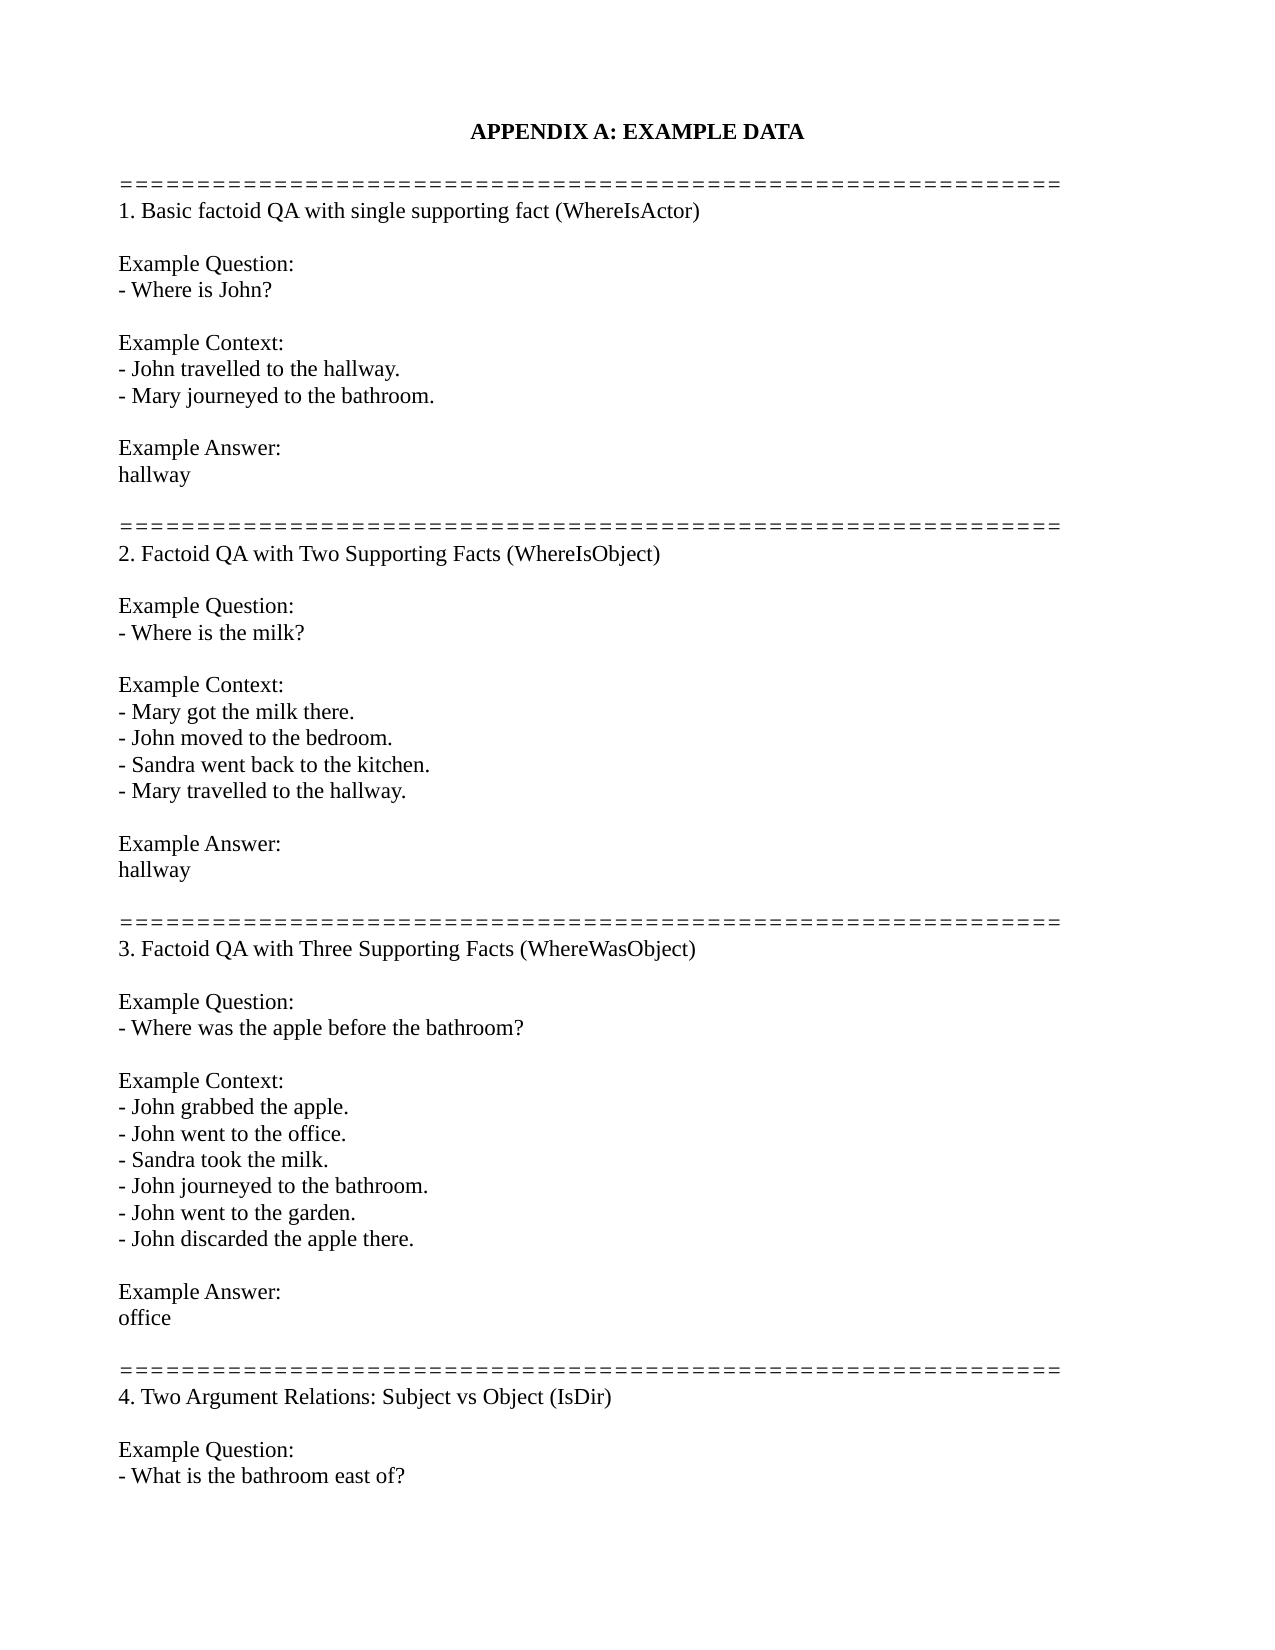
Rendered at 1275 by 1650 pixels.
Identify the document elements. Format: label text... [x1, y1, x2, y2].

text - Sandra went back to the kitchen. [118, 751, 1157, 777]
text Example Context: [118, 1067, 1157, 1093]
text Example Context: [118, 672, 1157, 698]
text hallway [118, 856, 1157, 882]
text Example Answer: [118, 1278, 1157, 1304]
text ============================================================= [118, 909, 1157, 935]
text Example Question: [118, 592, 1157, 619]
text - John journeyed to the bathroom. [118, 1172, 1157, 1199]
text - John discarded the apple there. [118, 1225, 1157, 1251]
text - Mary got the milk there. [118, 698, 1157, 724]
text - Mary journeyed to the bathroom. [118, 382, 1157, 408]
text Example Question: [118, 250, 1157, 276]
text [118, 1357, 1157, 1383]
text - John went to the office. [118, 1119, 1157, 1146]
text - John grabbed the apple. [118, 1093, 1157, 1119]
text - John moved to the bedroom. [118, 724, 1157, 751]
text Example Answer: [118, 434, 1157, 461]
text - Where is John? [118, 276, 1157, 303]
text Example Context: [118, 329, 1157, 355]
text - Where is the milk? [118, 619, 1157, 645]
text 3. Factoid QA with Three Supporting Facts (WhereWasObject) [118, 935, 1157, 961]
text - John travelled to the hallway. [118, 355, 1157, 382]
text hallway [118, 461, 1157, 487]
text APPENDIX A: EXAMPLE DATA [118, 118, 1157, 144]
text - Where was the apple before the bathroom? [118, 1014, 1157, 1041]
text 2. Factoid QA with Two Supporting Facts (WhereIsObject) [118, 540, 1157, 566]
text office [118, 1304, 1157, 1330]
text - John went to the garden. [118, 1199, 1157, 1225]
text - What is the bathroom east of? [118, 1462, 1157, 1488]
text Example Answer: [118, 830, 1157, 856]
text 4. Two Argument Relations: Subject vs Object (IsDir) [118, 1383, 1157, 1409]
text Example Question: [118, 1436, 1157, 1462]
text ============================================================= [118, 171, 1157, 197]
text 1. Basic factoid QA with single supporting fact (WhereIsActor) [118, 197, 1157, 223]
text ============================================================= [118, 513, 1157, 540]
text Example Question: [118, 988, 1157, 1014]
text - Mary travelled to the hallway. [118, 777, 1157, 803]
text - Sandra took the milk. [118, 1146, 1157, 1172]
